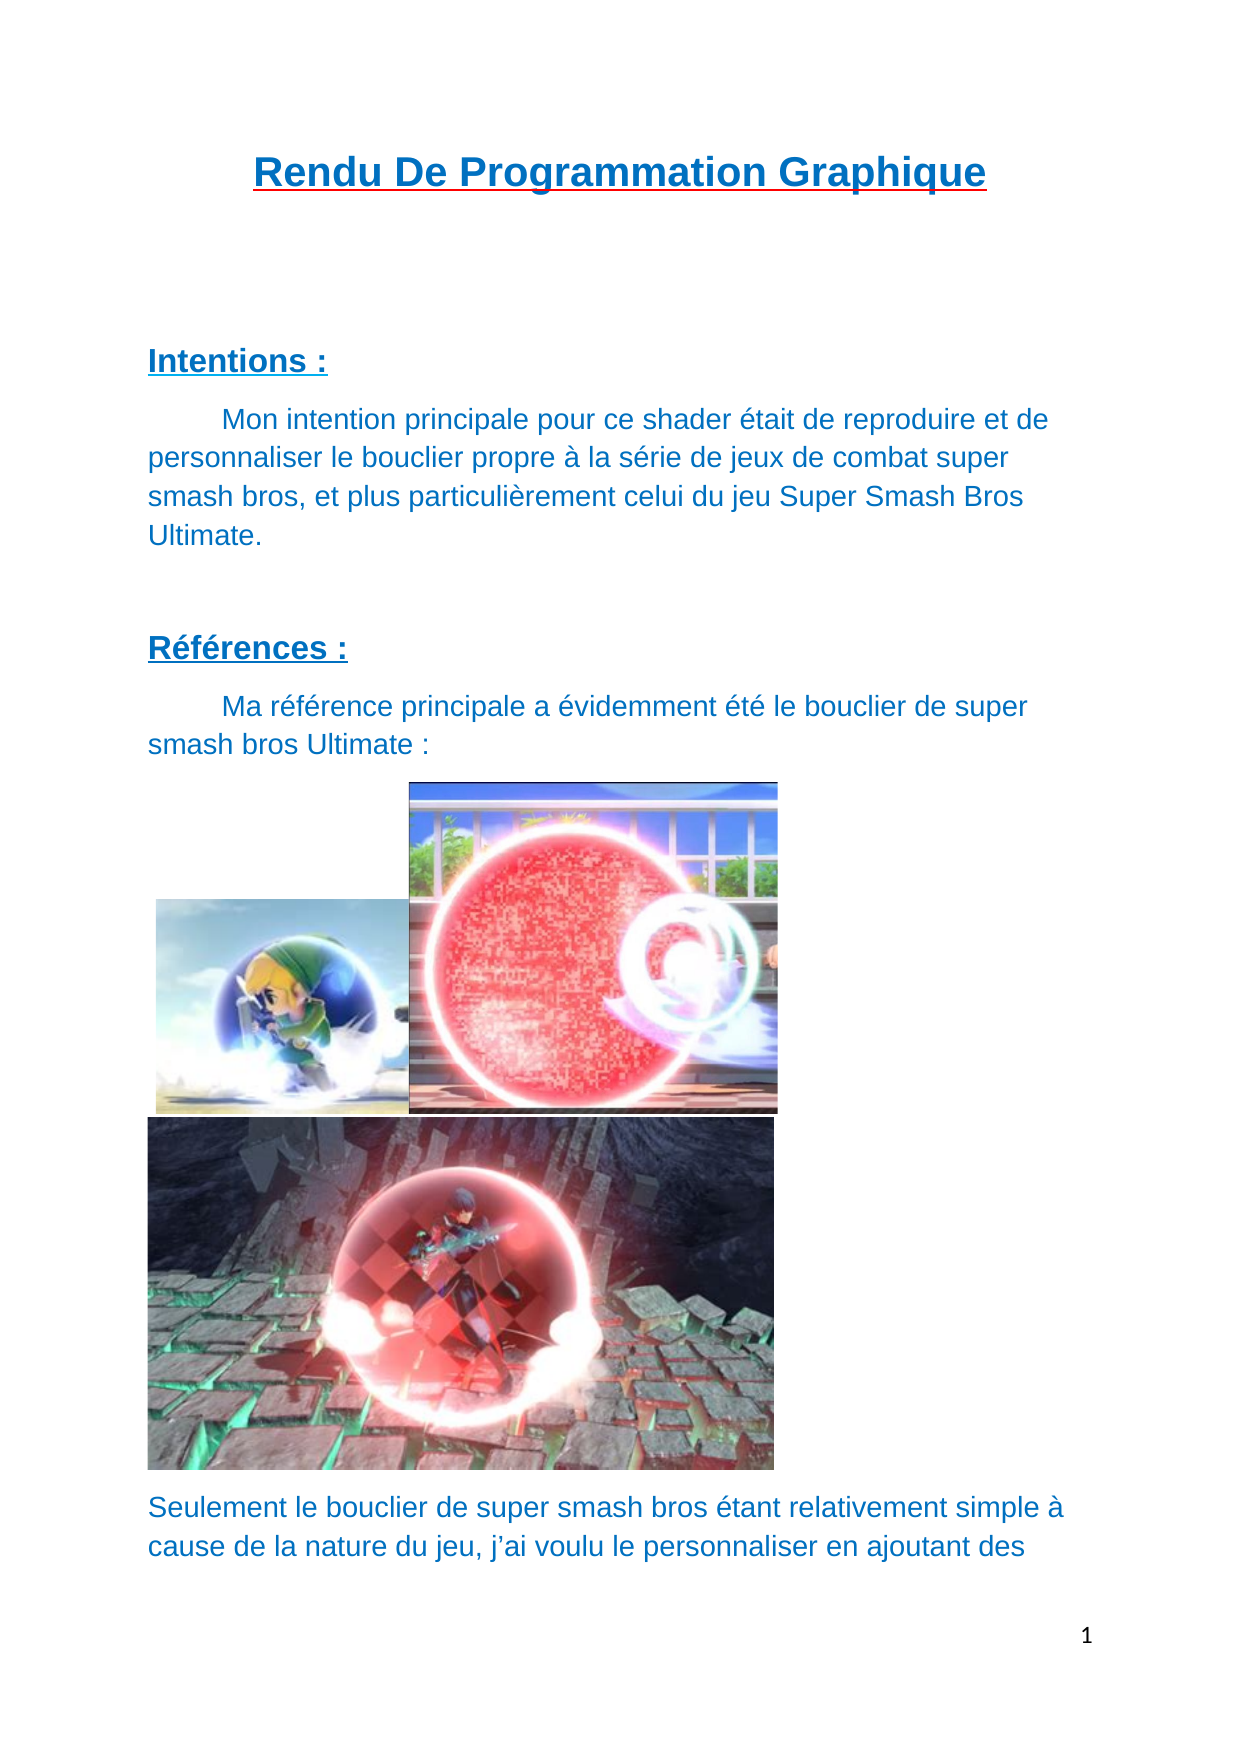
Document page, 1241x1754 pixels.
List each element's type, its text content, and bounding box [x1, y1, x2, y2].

text Rendu De Programmation Graphique [148, 148, 1093, 196]
picture [155, 782, 778, 1114]
text Références : [148, 628, 1093, 666]
text Mon intention principale pour ce shader était de reproduire et de personnaliser le bouclier propre à la série de jeux de combat super smash bros, et plus particulièrement celui du jeu Super Smash Bros Ultimate. [148, 402, 1093, 551]
text Ma référence principale a évidemment été le bouclier de super smash bros Ultimate : [148, 689, 1093, 761]
picture [147, 1117, 774, 1470]
text Intentions : [148, 341, 1093, 379]
